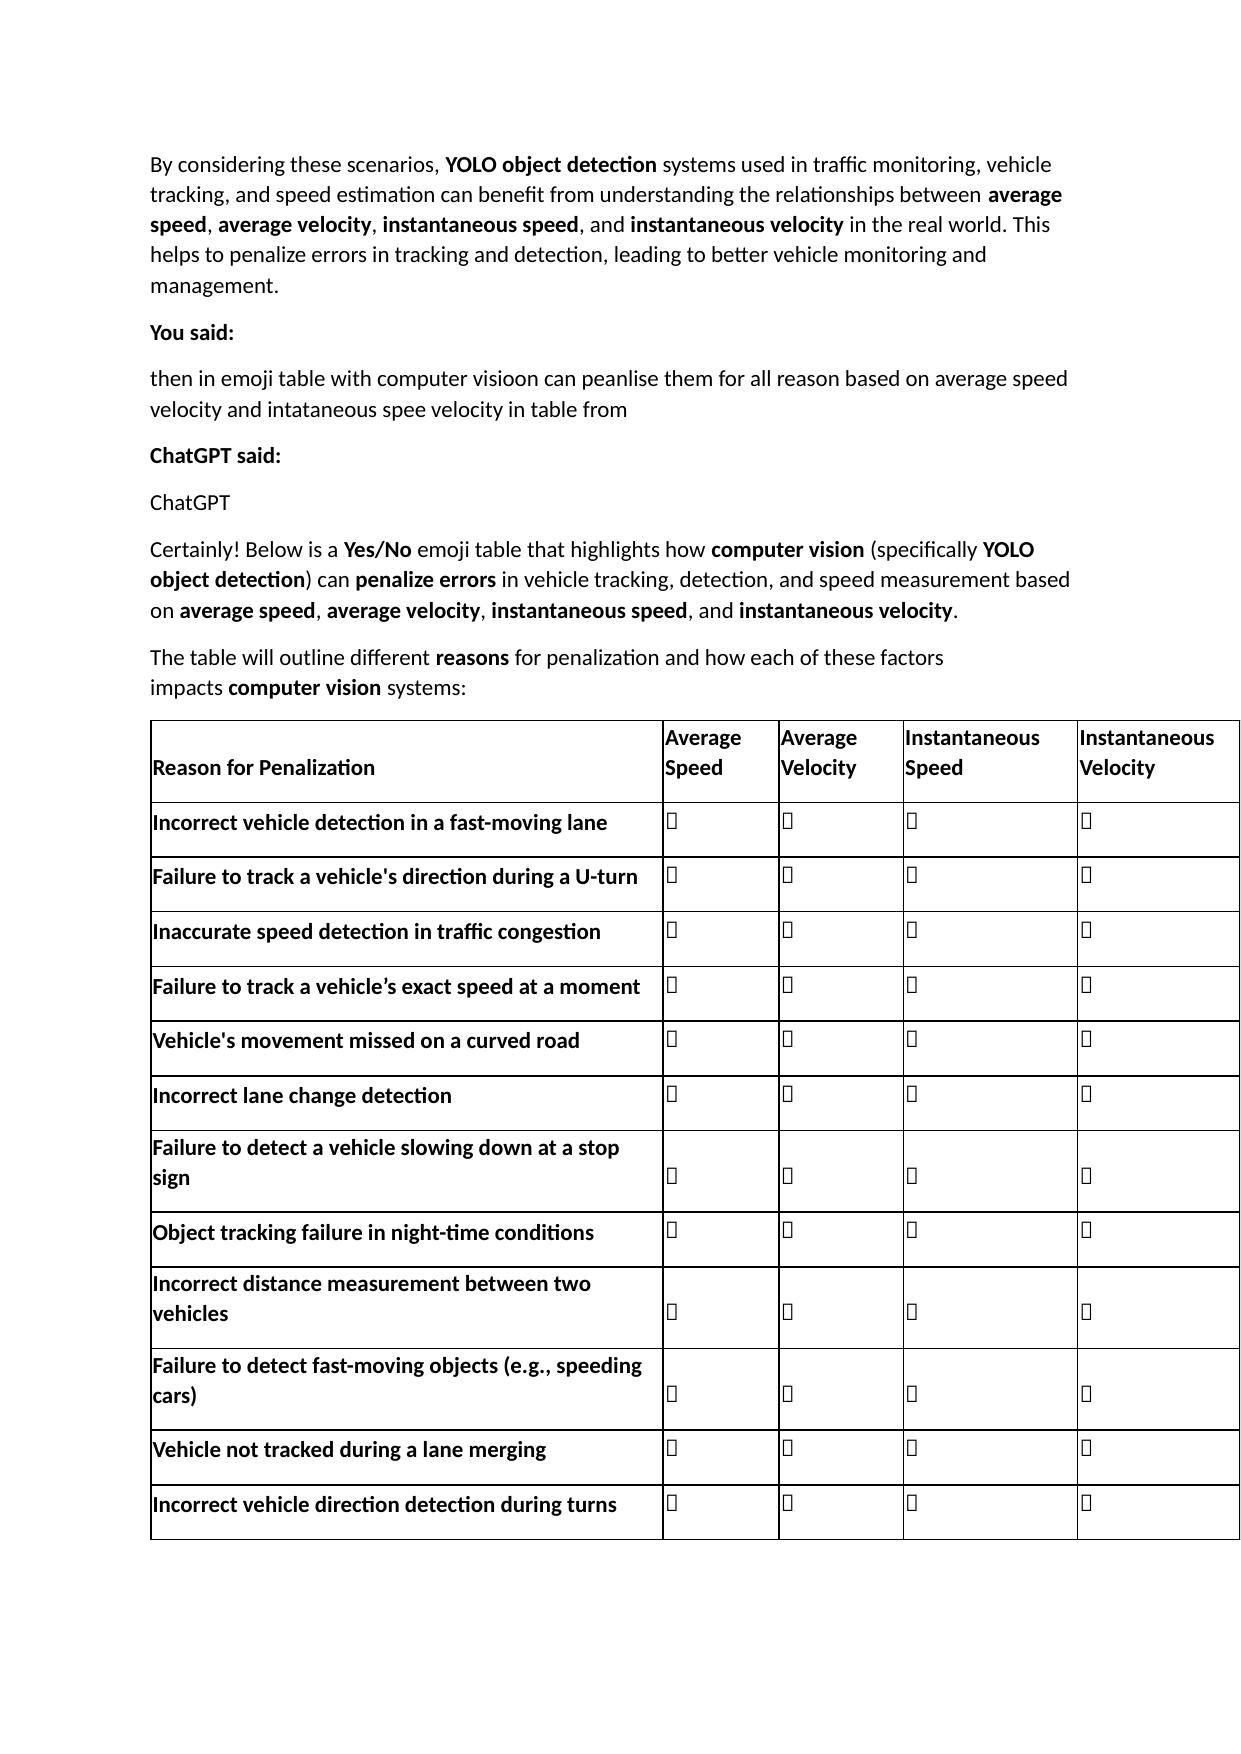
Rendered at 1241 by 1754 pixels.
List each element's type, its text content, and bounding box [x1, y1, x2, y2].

text The table will outline different reasons for penalization and how each of these factors impacts computer vision systems: [150, 643, 1090, 701]
table_cell ✅ [1078, 1431, 1239, 1484]
table_cell ✅ [664, 912, 778, 966]
table_cell ✅ [1078, 1486, 1239, 1539]
table_cell ❌ [780, 912, 903, 966]
table_cell ❌ [664, 1077, 778, 1129]
table_cell ✅ [1078, 858, 1239, 911]
table_cell ✅ [780, 1131, 903, 1211]
table_cell ✅ [780, 803, 903, 856]
table_cell ✅ [664, 1349, 778, 1429]
table_cell ✅ [904, 912, 1077, 966]
table_cell ✅ [904, 1349, 1077, 1429]
table_cell ❌ [664, 1131, 778, 1211]
table_cell Incorrect distance measurement between two vehicles [152, 1268, 662, 1348]
table_header Average Velocity [780, 721, 903, 801]
text ChatGPT said: [150, 442, 1090, 470]
table_cell ✅ [1078, 1349, 1239, 1429]
text You said: [150, 318, 1090, 346]
table_cell ✅ [780, 858, 903, 911]
table_cell ❌ [904, 1486, 1077, 1539]
table_cell ✅ [904, 1022, 1077, 1075]
table_cell ✅ [1078, 1213, 1239, 1266]
table_cell Incorrect lane change detection [152, 1077, 662, 1129]
table_cell ✅ [904, 1077, 1077, 1129]
table_cell ✅ [780, 1486, 903, 1539]
table_cell ✅ [904, 1213, 1077, 1266]
text then in emoji table with computer visioon can peanlise them for all reason based on average speed velocity and intataneous spee velocity in table from [150, 364, 1090, 423]
table_cell ❌ [664, 803, 778, 856]
table_header Instantaneous Speed [904, 721, 1077, 801]
table_cell Vehicle's movement missed on a curved road [152, 1022, 662, 1075]
table_cell ✅ [1078, 1022, 1239, 1075]
table_cell ✅ [664, 1268, 778, 1348]
table_cell ✅ [1078, 912, 1239, 966]
table_cell ✅ [1078, 967, 1239, 1020]
table_cell ✅ [1078, 803, 1239, 856]
table_cell ✅ [904, 1131, 1077, 1211]
table_cell Vehicle not tracked during a lane merging [152, 1431, 662, 1484]
table_header Instantaneous Velocity [1078, 721, 1239, 801]
table_cell ✅ [904, 803, 1077, 856]
table_cell ✅ [904, 858, 1077, 911]
table_cell ❌ [780, 1213, 903, 1266]
table_cell ✅ [780, 1077, 903, 1129]
table_cell ✅ [904, 967, 1077, 1020]
table_cell Object tracking failure in night-time conditions [152, 1213, 662, 1266]
table_cell Inaccurate speed detection in traffic congestion [152, 912, 662, 966]
table_cell ❌ [664, 1431, 778, 1484]
table_cell ✅ [1078, 1131, 1239, 1211]
table_cell ✅ [664, 1213, 778, 1266]
table_cell ❌ [780, 1349, 903, 1429]
table_cell ✅ [780, 1022, 903, 1075]
table_cell ✅ [780, 1268, 903, 1348]
table_cell ❌ [664, 858, 778, 911]
table_cell ❌ [904, 1268, 1077, 1348]
table_cell ✅ [1078, 1268, 1239, 1348]
text Certainly! Below is a Yes/No emoji table that highlights how computer vision (specifically YOLO object detection) can penalize errors in vehicle tracking, detection, and speed measurement based on average speed, average velocity, instantaneous speed, and instantaneous velocity. [150, 535, 1090, 624]
table_cell Incorrect vehicle direction detection during turns [152, 1486, 662, 1539]
text ChatGPT [150, 488, 1090, 517]
table_header Reason for Penalization [152, 721, 662, 801]
table_header Average Speed [664, 721, 778, 801]
table_cell Failure to detect a vehicle slowing down at a stop sign [152, 1131, 662, 1211]
table_cell ✅ [1078, 1077, 1239, 1129]
table_cell ❌ [664, 1486, 778, 1539]
table_cell Failure to track a vehicle's direction during a U-turn [152, 858, 662, 911]
table_cell ✅ [780, 1431, 903, 1484]
table_cell ❌ [780, 967, 903, 1020]
table_cell ❌ [664, 967, 778, 1020]
table_cell Incorrect vehicle detection in a fast-moving lane [152, 803, 662, 856]
table_cell Failure to detect fast-moving objects (e.g., speeding cars) [152, 1349, 662, 1429]
table_cell ✅ [904, 1431, 1077, 1484]
table_cell Failure to track a vehicle’s exact speed at a moment [152, 967, 662, 1020]
table_cell ❌ [664, 1022, 778, 1075]
text By considering these scenarios, YOLO object detection systems used in traffic monitoring, vehicle tracking, and speed estimation can benefit from understanding the relationships between average speed, average velocity, instantaneous speed, and instantaneous velocity in the real world. This helps to penalize errors in tracking and detection, leading to better vehicle monitoring and management. [150, 150, 1090, 299]
